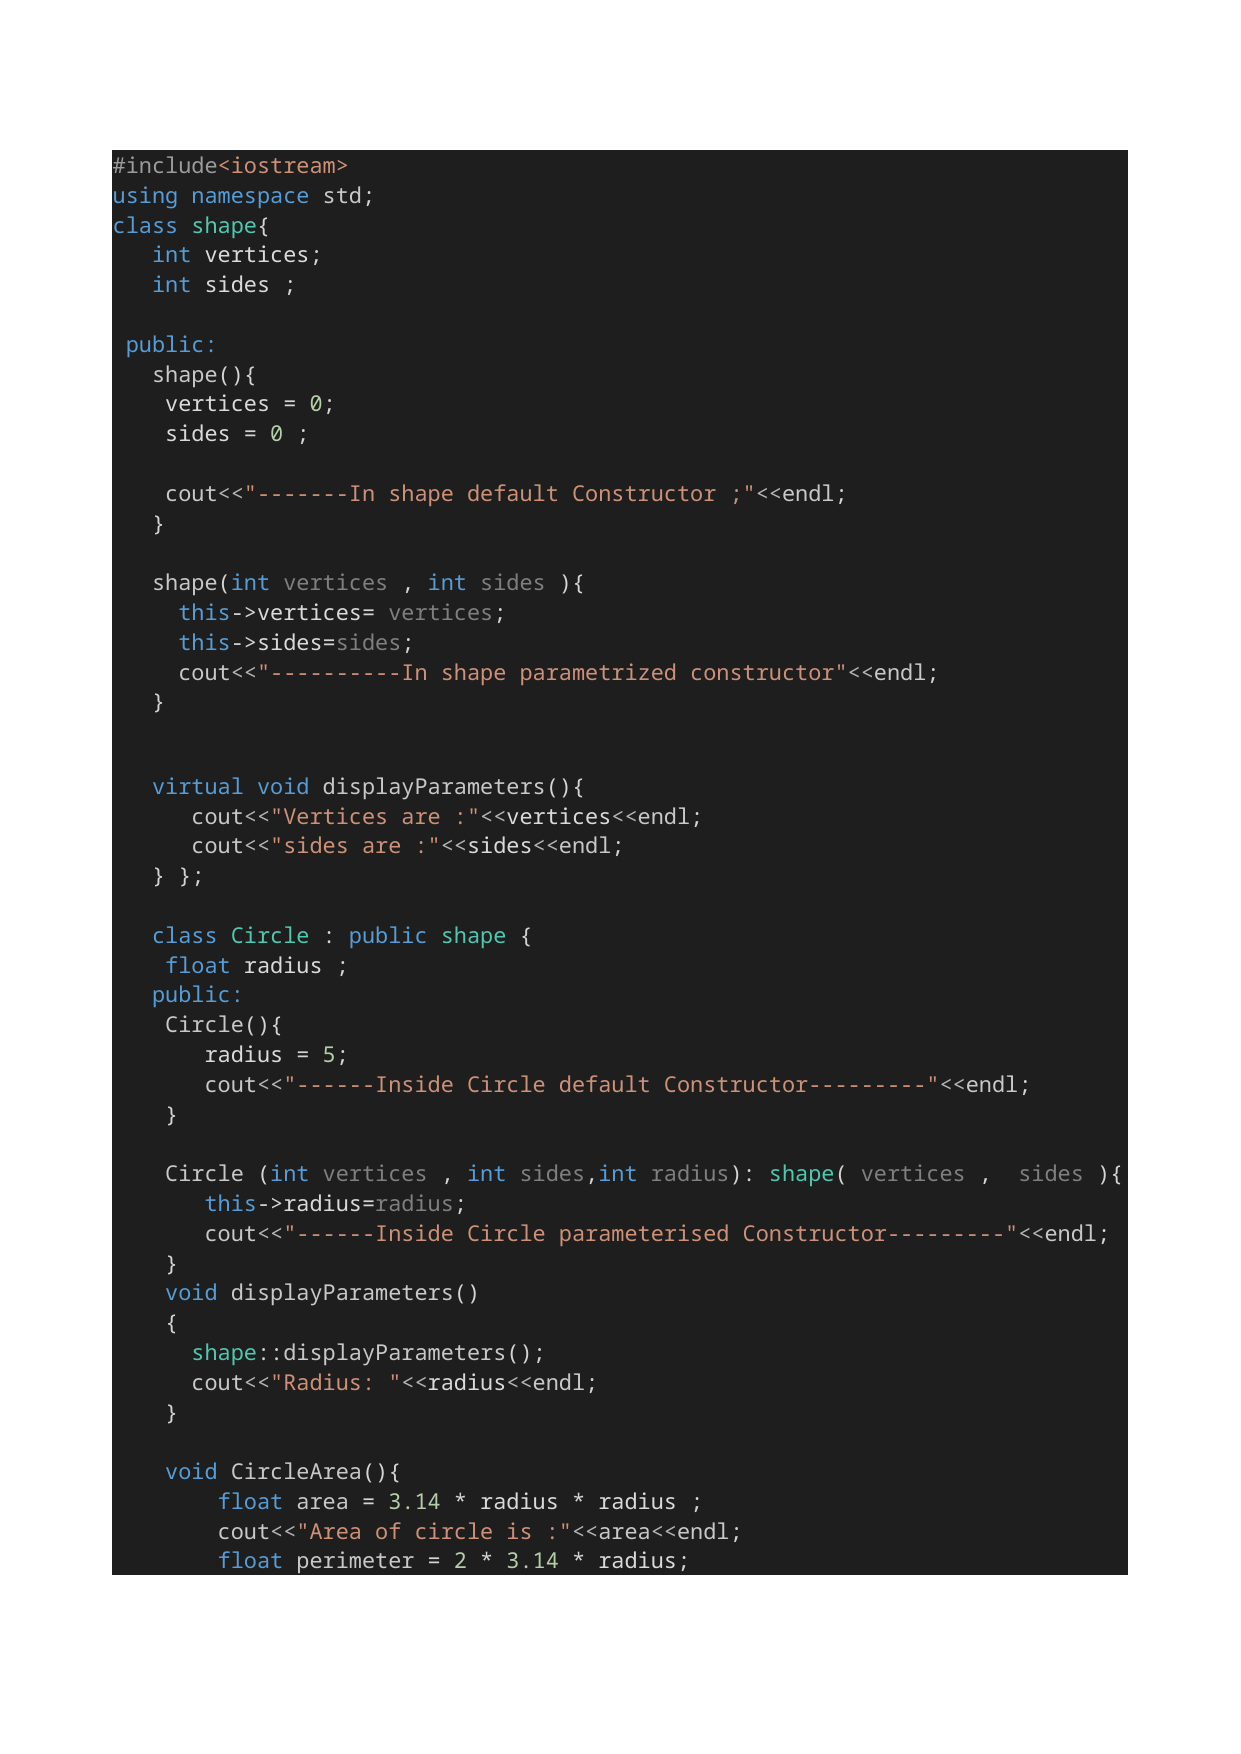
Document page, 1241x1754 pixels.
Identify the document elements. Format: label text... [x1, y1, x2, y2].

text shape(int vertices , int sides ){ [112, 567, 1128, 597]
text shape::displayParameters(); [112, 1337, 1128, 1367]
text } [112, 507, 1128, 537]
text cout<<"-------In shape default Constructor ;"<<endl; [112, 478, 1128, 507]
text this->radius=radius; [112, 1188, 1128, 1218]
text radius = 5; [112, 1039, 1128, 1069]
text float radius ; [112, 949, 1128, 979]
text void displayParameters() [112, 1277, 1128, 1307]
text class shape{ [112, 209, 1128, 239]
text public: [112, 979, 1128, 1009]
text cout<<"Vertices are :"<<vertices<<endl; [112, 801, 1128, 830]
text int vertices; [112, 239, 1128, 269]
text using namespace std; [112, 180, 1128, 209]
text cout<<"Radius: "<<radius<<endl; [112, 1367, 1128, 1396]
text float area = 3.14 * radius * radius ; [112, 1486, 1128, 1516]
text vertices = 0; [112, 388, 1128, 418]
text } [112, 1396, 1128, 1426]
text shape(){ [112, 358, 1128, 388]
text } }; [112, 860, 1128, 890]
text Circle(){ [112, 1009, 1128, 1039]
text cout<<"----------In shape parametrized constructor"<<endl; [112, 656, 1128, 686]
text int sides ; [112, 269, 1128, 299]
text cout<<"------Inside Circle default Constructor---------"<<endl; [112, 1069, 1128, 1098]
text } [112, 1247, 1128, 1277]
text Circle (int vertices , int sides,int radius): shape( vertices , sides ){ [112, 1158, 1128, 1188]
text class Circle : public shape { [112, 920, 1128, 949]
text this->vertices= vertices; [112, 597, 1128, 627]
text cout<<"------Inside Circle parameterised Constructor---------"<<endl; [112, 1218, 1128, 1247]
text #include<iostream> [112, 150, 1128, 180]
text cout<<"Area of circle is :"<<area<<endl; [112, 1516, 1128, 1545]
text float perimeter = 2 * 3.14 * radius; [112, 1545, 1128, 1575]
text cout<<"sides are :"<<sides<<endl; [112, 830, 1128, 860]
text } [112, 1098, 1128, 1128]
text { [112, 1307, 1128, 1337]
text this->sides=sides; [112, 627, 1128, 656]
text virtual void displayParameters(){ [112, 771, 1128, 801]
text } [112, 686, 1128, 716]
text sides = 0 ; [112, 418, 1128, 448]
text void CircleArea(){ [112, 1456, 1128, 1486]
text public: [112, 329, 1128, 358]
